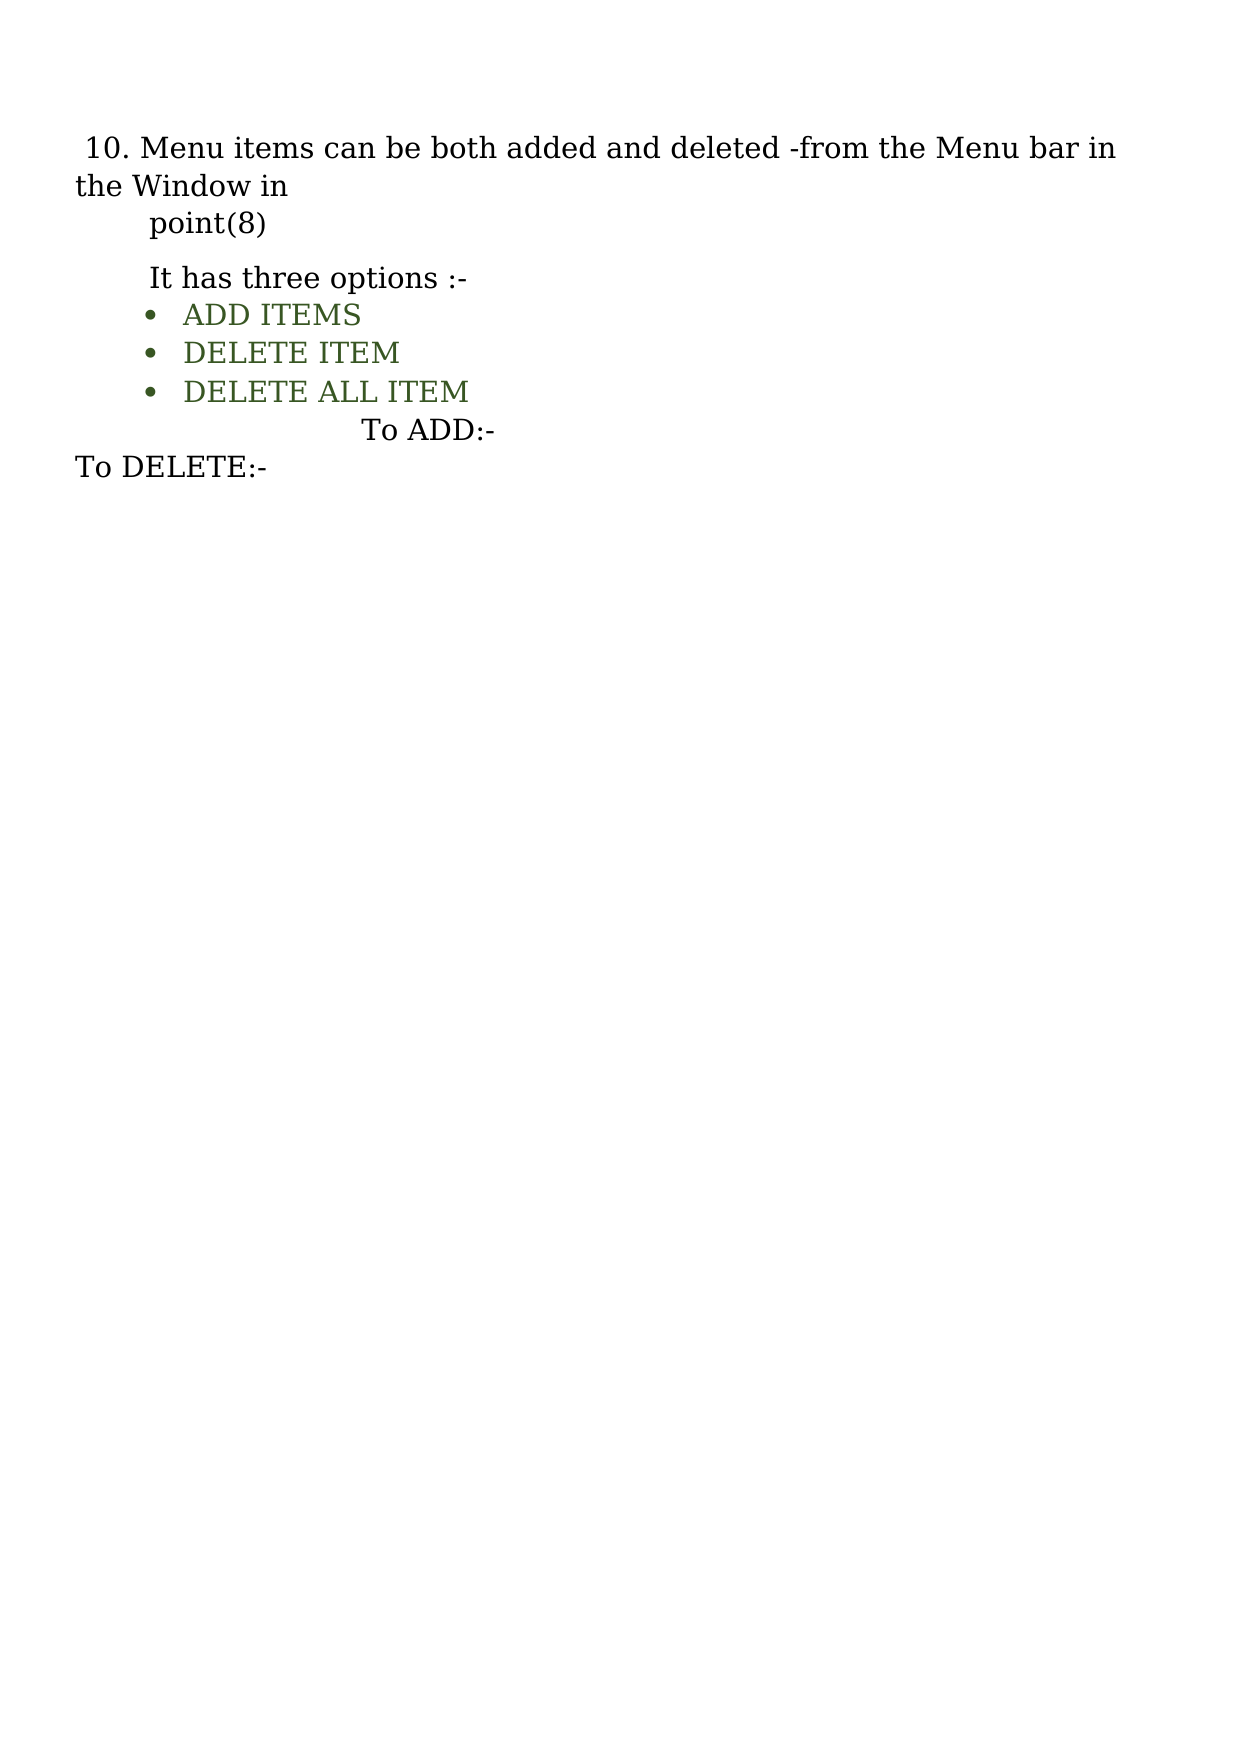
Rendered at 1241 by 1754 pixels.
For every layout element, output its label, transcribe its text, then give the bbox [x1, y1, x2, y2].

list ADD ITEMS [145, 297, 1165, 332]
text To ADD:- To DELETE:- [75, 411, 1165, 484]
text point(8) [75, 205, 1165, 240]
list DELETE ITEM [145, 335, 1165, 370]
text It has three options :- [75, 259, 1165, 294]
list DELETE ALL ITEM [145, 373, 1165, 408]
text 10. Menu items can be both added and deleted -from the Menu bar in the Window in [75, 129, 1165, 202]
